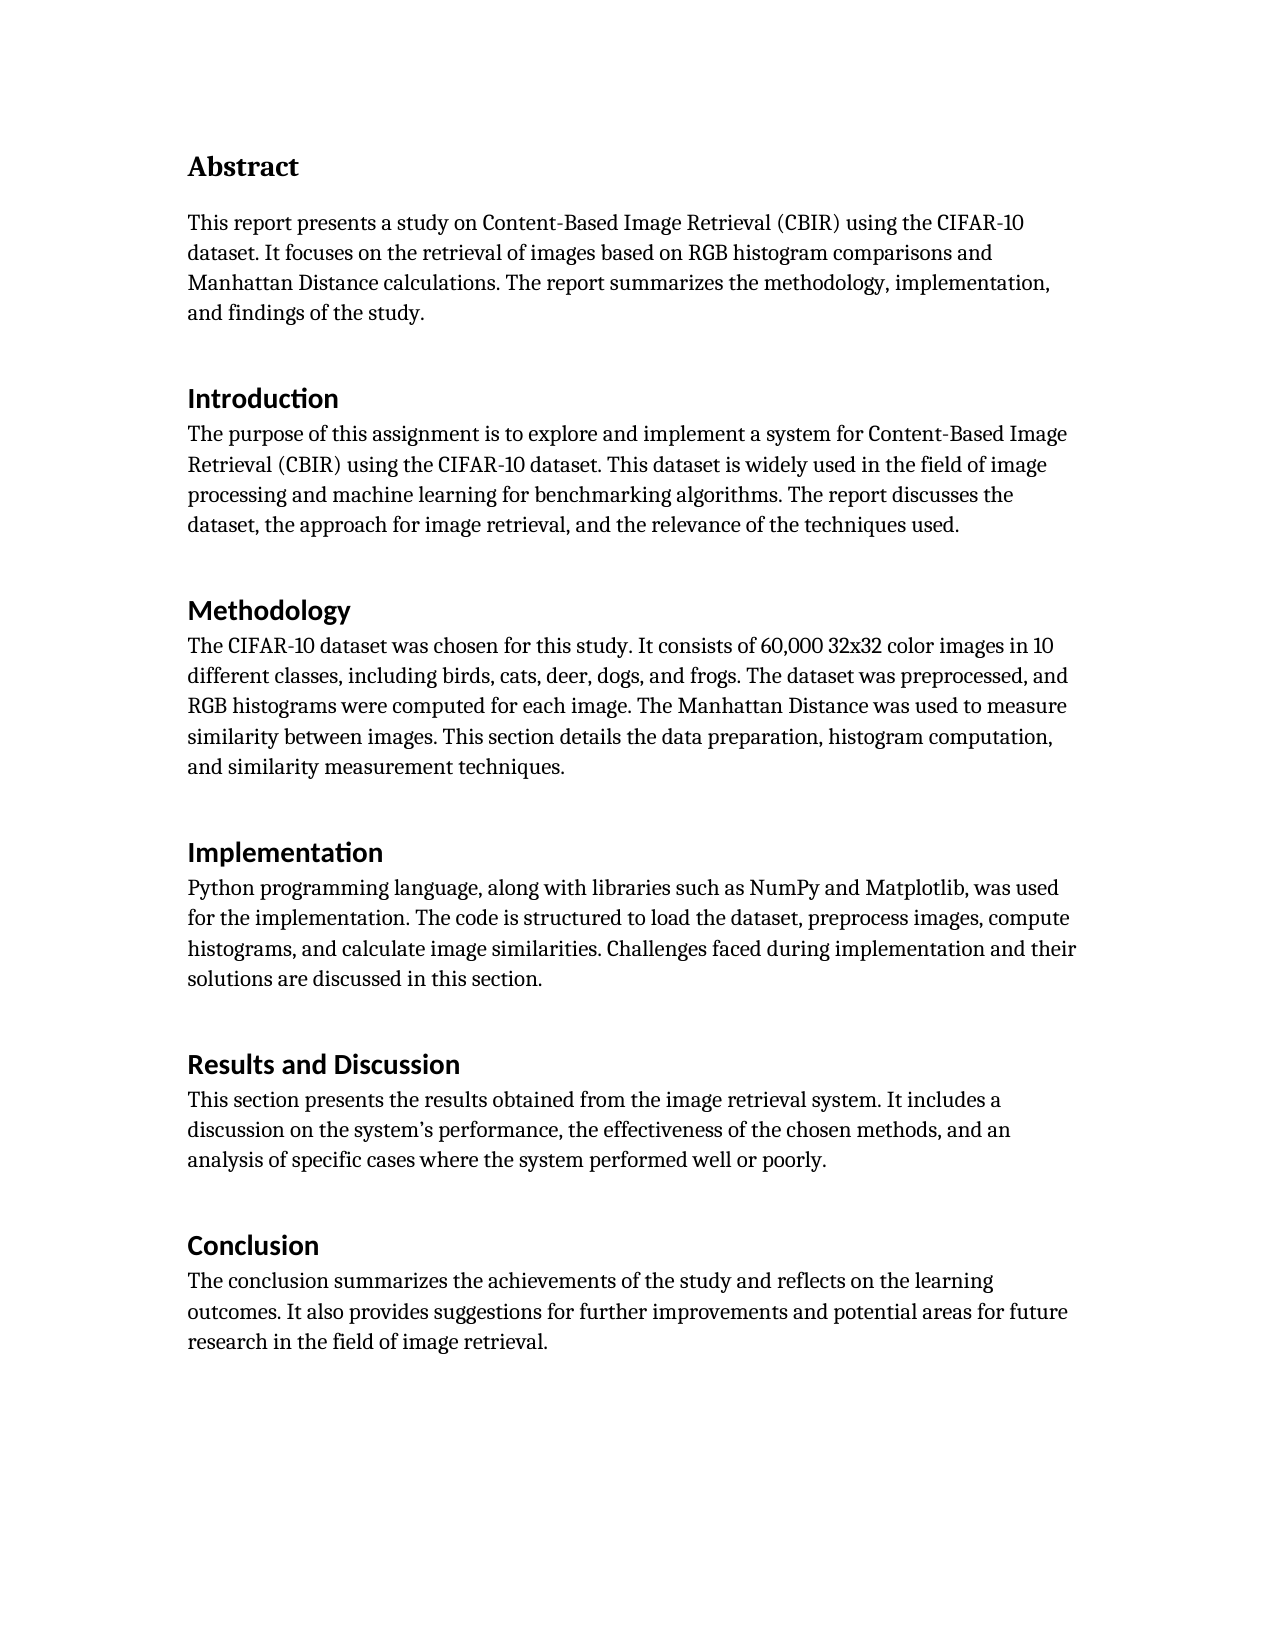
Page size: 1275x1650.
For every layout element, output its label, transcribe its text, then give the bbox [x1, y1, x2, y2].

subtitle Results and Discussion [187, 1046, 1087, 1081]
text This section presents the results obtained from the image retrieval system. It includes a discussion on the system’s performance, the effectiveness of the chosen methods, and an analysis of specific cases where the system performed well or poorly. [187, 1087, 1087, 1173]
text The CIFAR-10 dataset was chosen for this study. It consists of 60,000 32x32 color images in 10 different classes, including birds, cats, deer, dogs, and frogs. The dataset was preprocessed, and RGB histograms were computed for each image. The Manhattan Distance was used to measure similarity between images. This section details the data preparation, histogram computation, and similarity measurement techniques. [187, 633, 1087, 780]
text This report presents a study on Content-Based Image Retrieval (CBIR) using the CIFAR-10 dataset. It focuses on the retrieval of images based on RGB histogram comparisons and Manhattan Distance calculations. The report summarizes the methodology, implementation, and findings of the study. [187, 209, 1087, 326]
text Python programming language, along with libraries such as NumPy and Matplotlib, was used for the implementation. The code is structured to load the dataset, preprocess images, compute histograms, and calculate image similarities. Challenges faced during implementation and their solutions are discussed in this section. [187, 875, 1087, 992]
text The conclusion summarizes the achievements of the study and reflects on the learning outcomes. It also provides suggestions for further improvements and potential areas for future research in the field of image retrieval. [187, 1268, 1087, 1355]
subtitle Implementation [187, 834, 1087, 869]
subtitle Methodology [187, 592, 1087, 628]
text Abstract [187, 150, 1087, 183]
subtitle Introduction [187, 380, 1087, 416]
text The purpose of this assignment is to explore and implement a system for Content-Based Image Retrieval (CBIR) using the CIFAR-10 dataset. This dataset is widely used in the field of image processing and machine learning for benchmarking algorithms. The report discusses the dataset, the approach for image retrieval, and the relevance of the techniques used. [187, 421, 1087, 538]
subtitle Conclusion [187, 1227, 1087, 1263]
